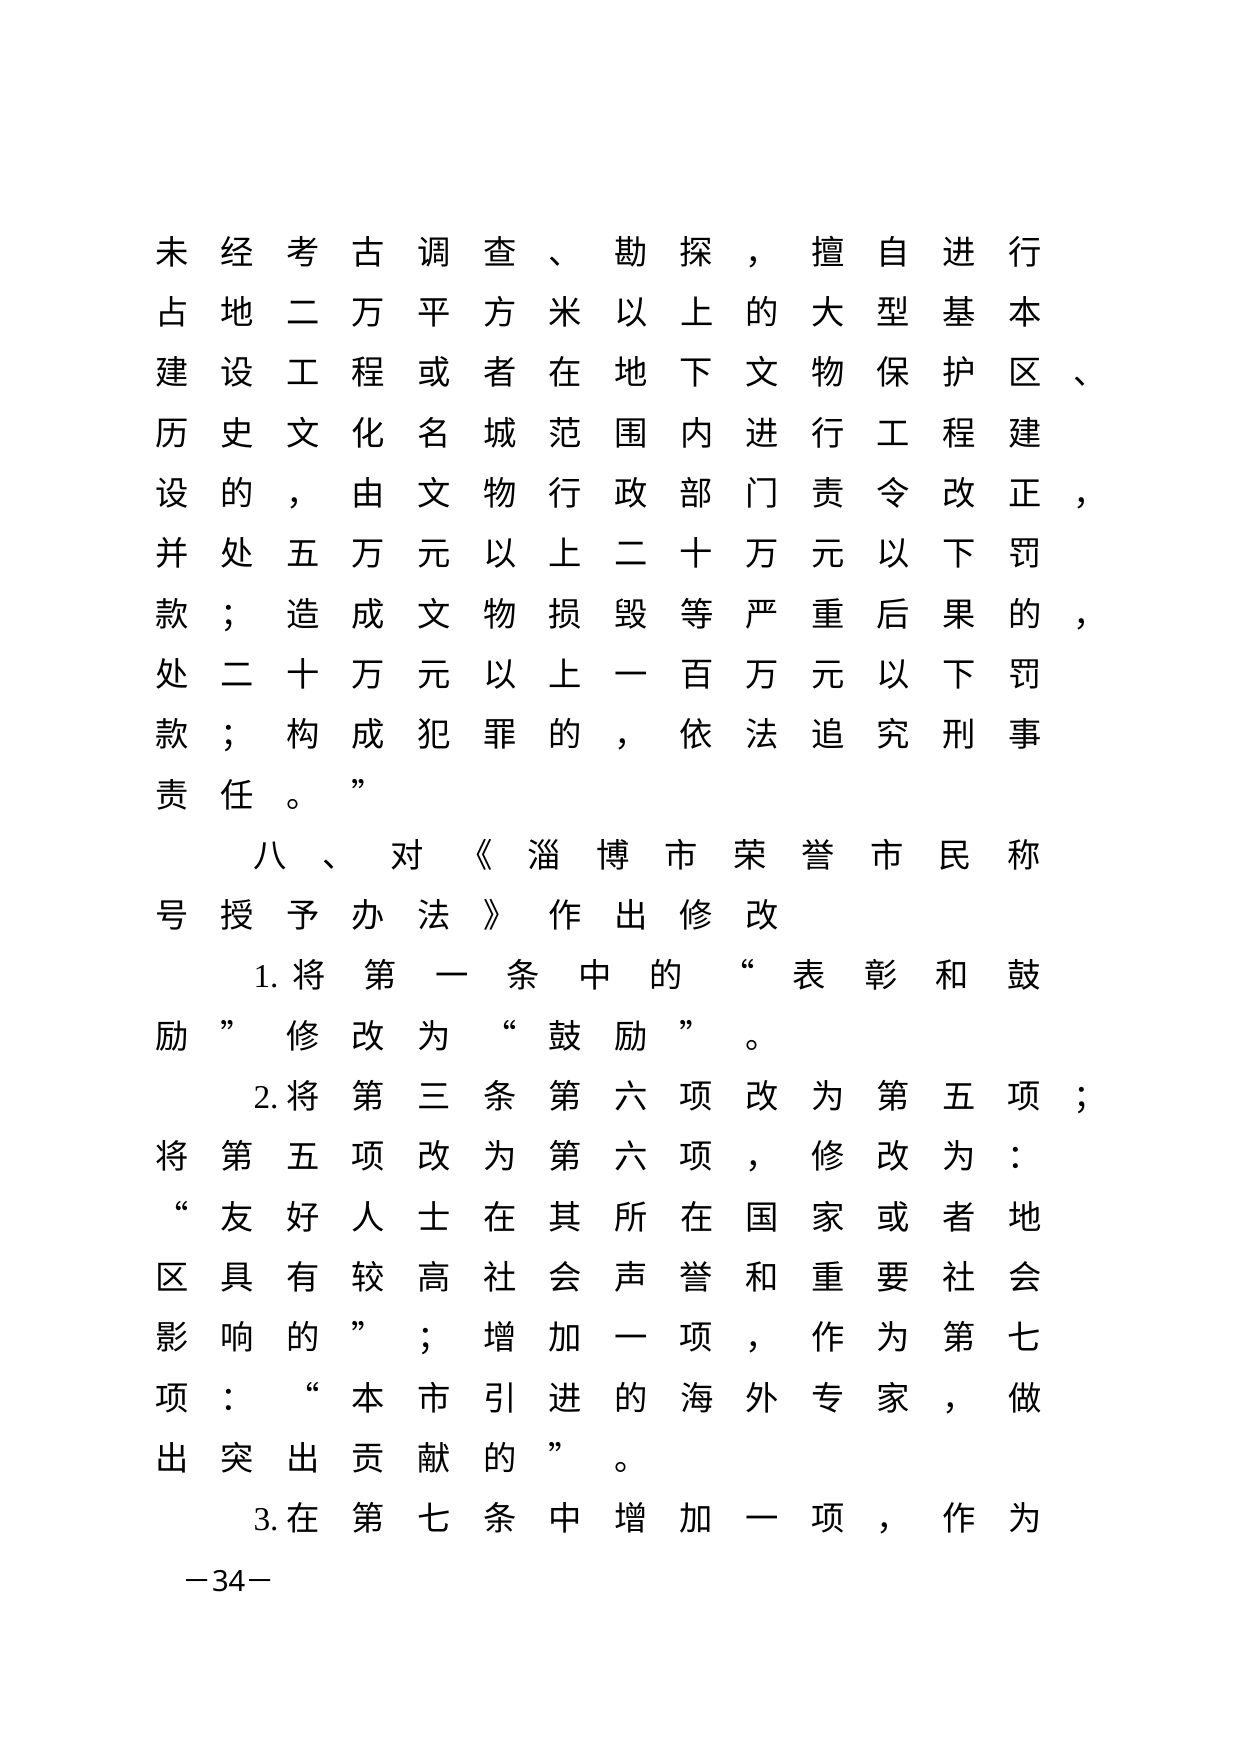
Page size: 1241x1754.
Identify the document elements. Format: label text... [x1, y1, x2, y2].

list 八、对《淄博市荣誉市民称号授予办法》作出修改 [155, 823, 1073, 943]
text 3.在第七条中增加一项，作为第四项：“在本市公立医院就医，享受绿色通道服务”。 [155, 1486, 1073, 1546]
text 2.将第三条第六项改为第五项；将第五项改为第六项，修改为：“友好人士在其所在国家或者地区具有较高社会声誉和重要社会影响的”；增加一项，作为第七项：“本市引进的海外专家，做出突出贡献的”。 [155, 1064, 1073, 1486]
text 1.将第一条中的“表彰和鼓励”修改为“鼓励”。 [155, 943, 1073, 1064]
